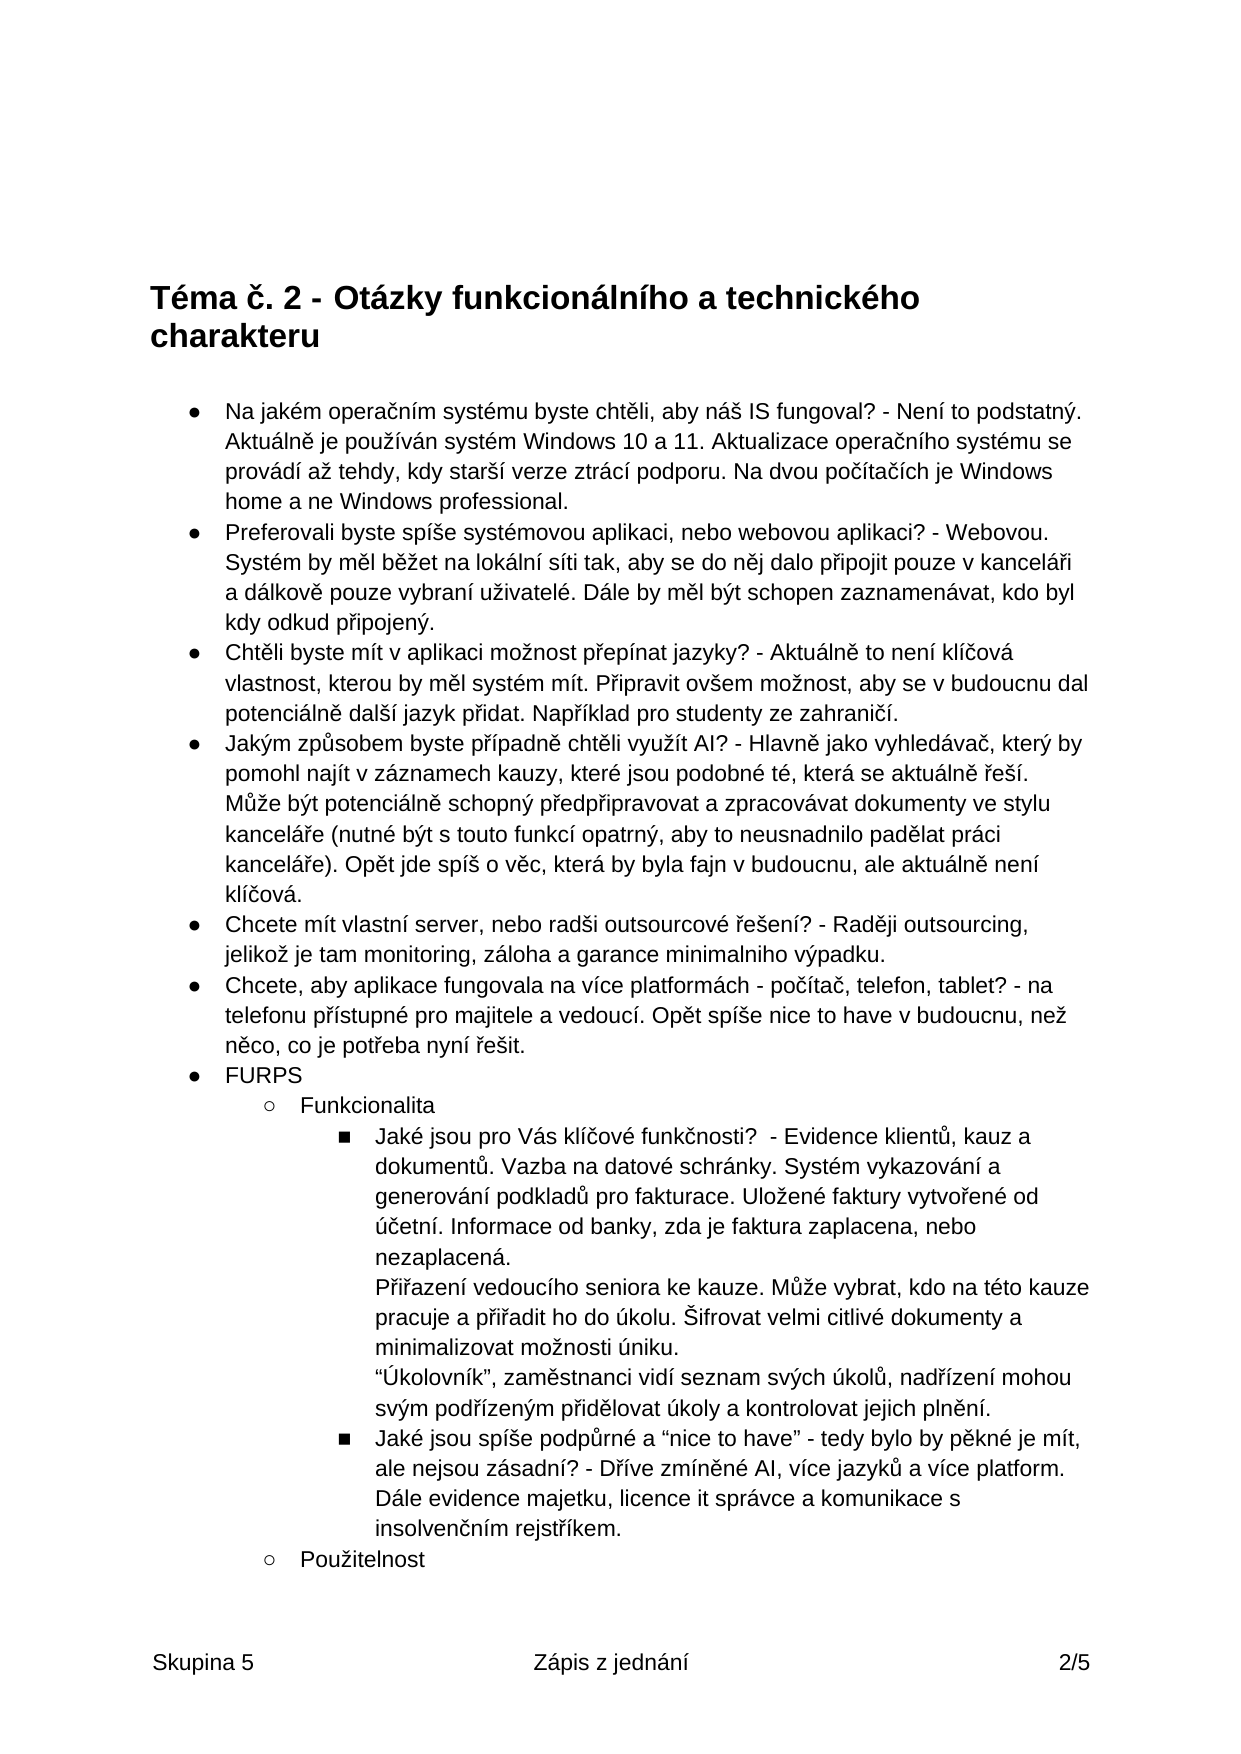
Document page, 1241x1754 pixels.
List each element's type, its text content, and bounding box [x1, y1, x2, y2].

list Chcete, aby aplikace fungovala na více platformách - počítač, telefon, tablet? - na telefonu přístupné pro majitele a vedoucí. Opět spíše nice to have v budoucnu, než něco, co je potřeba nyní řešit. [187, 972, 1090, 1058]
list Jaké jsou spíše podpůrné a “nice to have” - tedy bylo by pěkné je mít, ale nejsou zásadní? - Dříve zmíněné AI, více jazyků a více platform. Dále evidence majetku, licence it správce a komunikace s insolvenčním rejstříkem. [337, 1425, 1090, 1542]
text “Úkolovník”, zaměstnanci vidí seznam svých úkolů, nadřízení mohou svým podřízeným přidělovat úkoly a kontrolovat jejich plnění. [375, 1364, 1090, 1421]
list Jakým způsobem byste případně chtěli využít AI? - Hlavně jako vyhledávač, který by pomohl najít v záznamech kauzy, které jsou podobné té, která se aktuálně řeší. Může být potenciálně schopný předpřipravovat a zpracovávat dokumenty ve stylu kanceláře (nutné být s touto funkcí opatrný, aby to neusnadnilo padělat práci kanceláře). Opět jde spíš o věc, která by byla fajn v budoucnu, ale aktuálně není klíčová. [187, 730, 1090, 907]
subtitle Téma č. 2 - Otázky funkcionálního a technického charakteru [150, 278, 1090, 355]
list Chcete mít vlastní server, nebo radši outsourcové řešení? - Raději outsourcing, jelikož je tam monitoring, záloha a garance minimalniho výpadku. [187, 911, 1090, 968]
list FURPS [187, 1062, 1090, 1089]
list Funkcionalita [262, 1092, 1090, 1119]
list Na jakém operačním systému byste chtěli, aby náš IS fungoval? - Není to podstatný. Aktuálně je používán systém Windows 10 a 11. Aktualizace operačního systému se provádí až tehdy, kdy starší verze ztrácí podporu. Na dvou počítačích je Windows home a ne Windows professional. [187, 398, 1090, 515]
text Přiřazení vedoucího seniora ke kauze. Může vybrat, kdo na této kauze pracuje a přiřadit ho do úkolu. Šifrovat velmi citlivé dokumenty a minimalizovat možnosti úniku. [375, 1274, 1090, 1361]
list Jaké jsou pro Vás klíčové funkčnosti? - Evidence klientů, kauz a dokumentů. Vazba na datové schránky. Systém vykazování a generování podkladů pro fakturace. Uložené faktury vytvořené od účetní. Informace od banky, zda je faktura zaplacena, nebo nezaplacená. [337, 1123, 1090, 1270]
list Preferovali byste spíše systémovou aplikaci, nebo webovou aplikaci? - Webovou. Systém by měl běžet na lokální síti tak, aby se do něj dalo připojit pouze v kanceláři a dálkově pouze vybraní uživatelé. Dále by měl být schopen zaznamenávat, kdo byl kdy odkud připojený. [187, 518, 1090, 636]
list Chtěli byste mít v aplikaci možnost přepínat jazyky? - Aktuálně to není klíčová vlastnost, kterou by měl systém mít. Připravit ovšem možnost, aby se v budoucnu dal potenciálně další jazyk přidat. Například pro studenty ze zahraničí. [187, 639, 1090, 726]
list Použitelnost [262, 1546, 1090, 1572]
